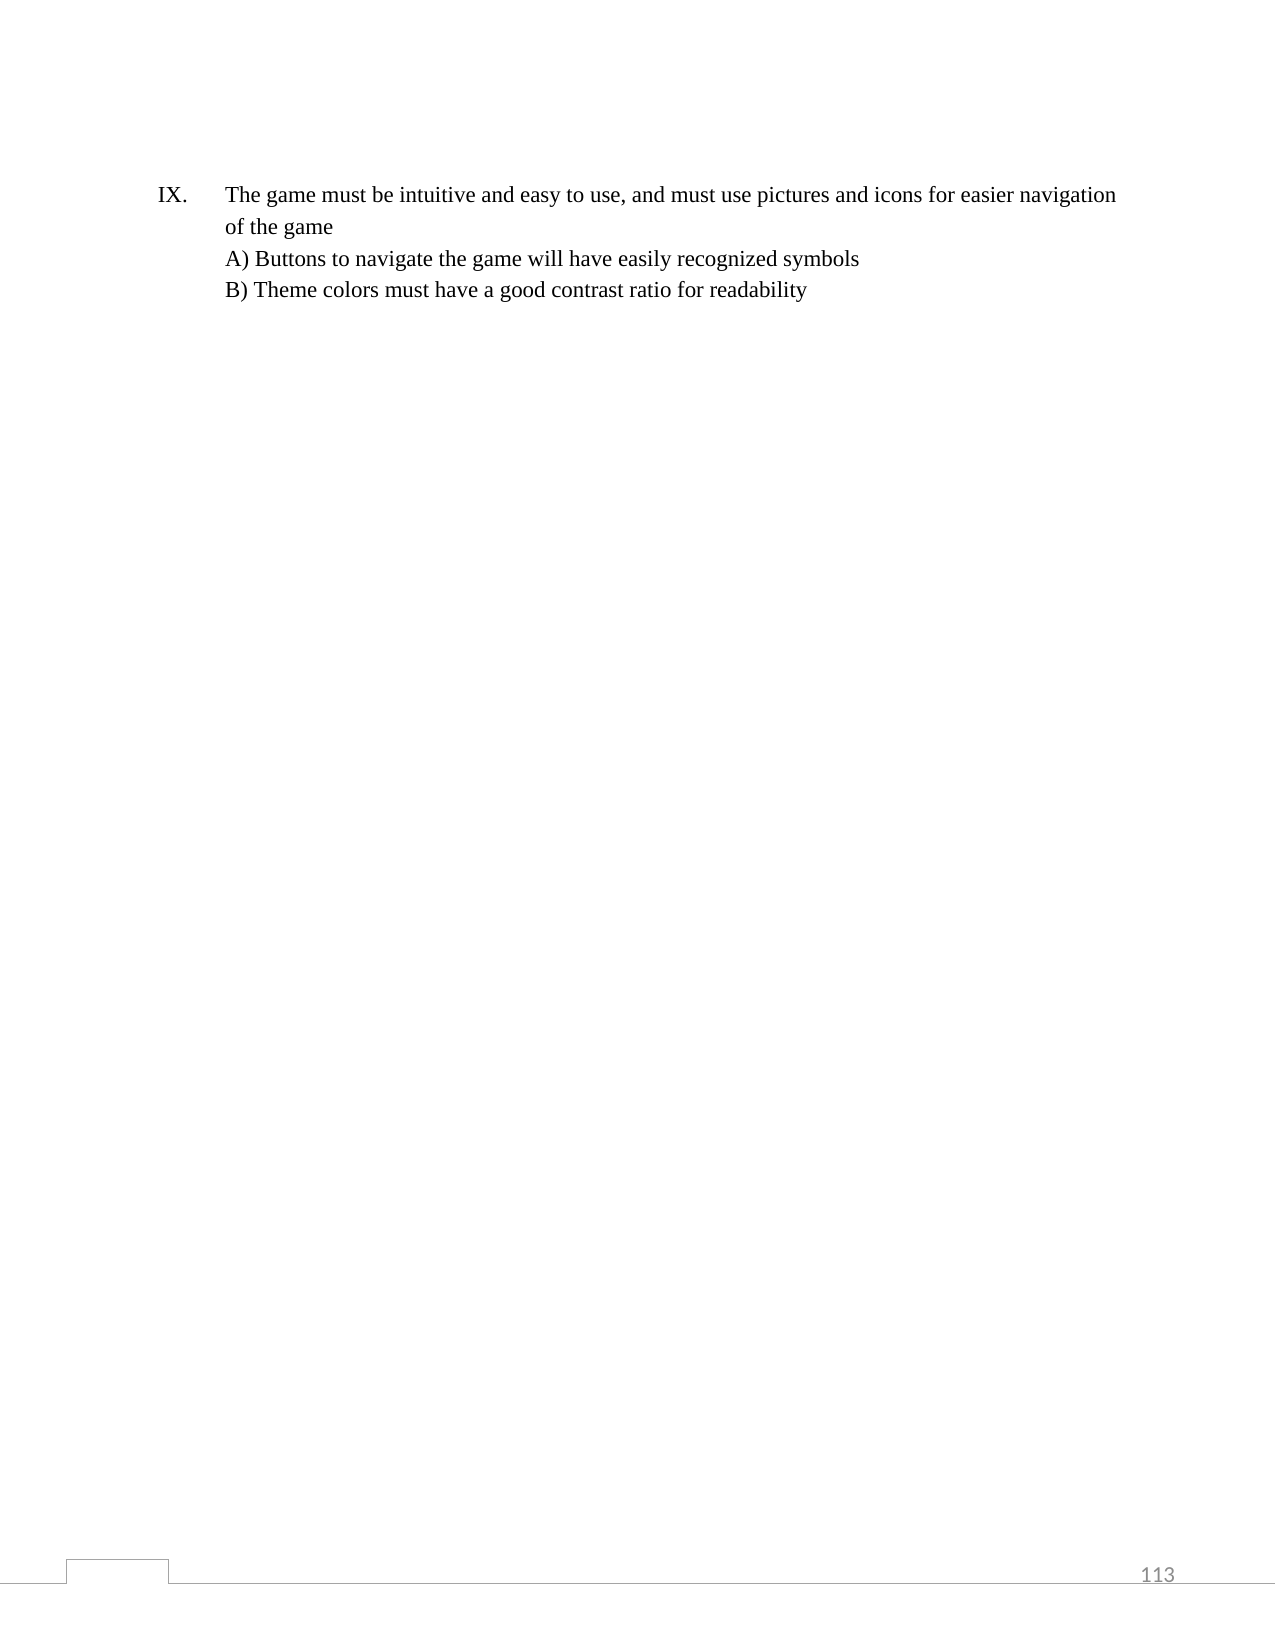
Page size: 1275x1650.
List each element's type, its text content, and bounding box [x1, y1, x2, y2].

text A) Buttons to navigate the game will have easily recognized symbols [150, 245, 1125, 271]
text B) Theme colors must have a good contrast ratio for readability [150, 276, 1125, 303]
list The game must be intuitive and easy to use, and must use pictures and icons for easier navigation of the game [187, 182, 1125, 239]
